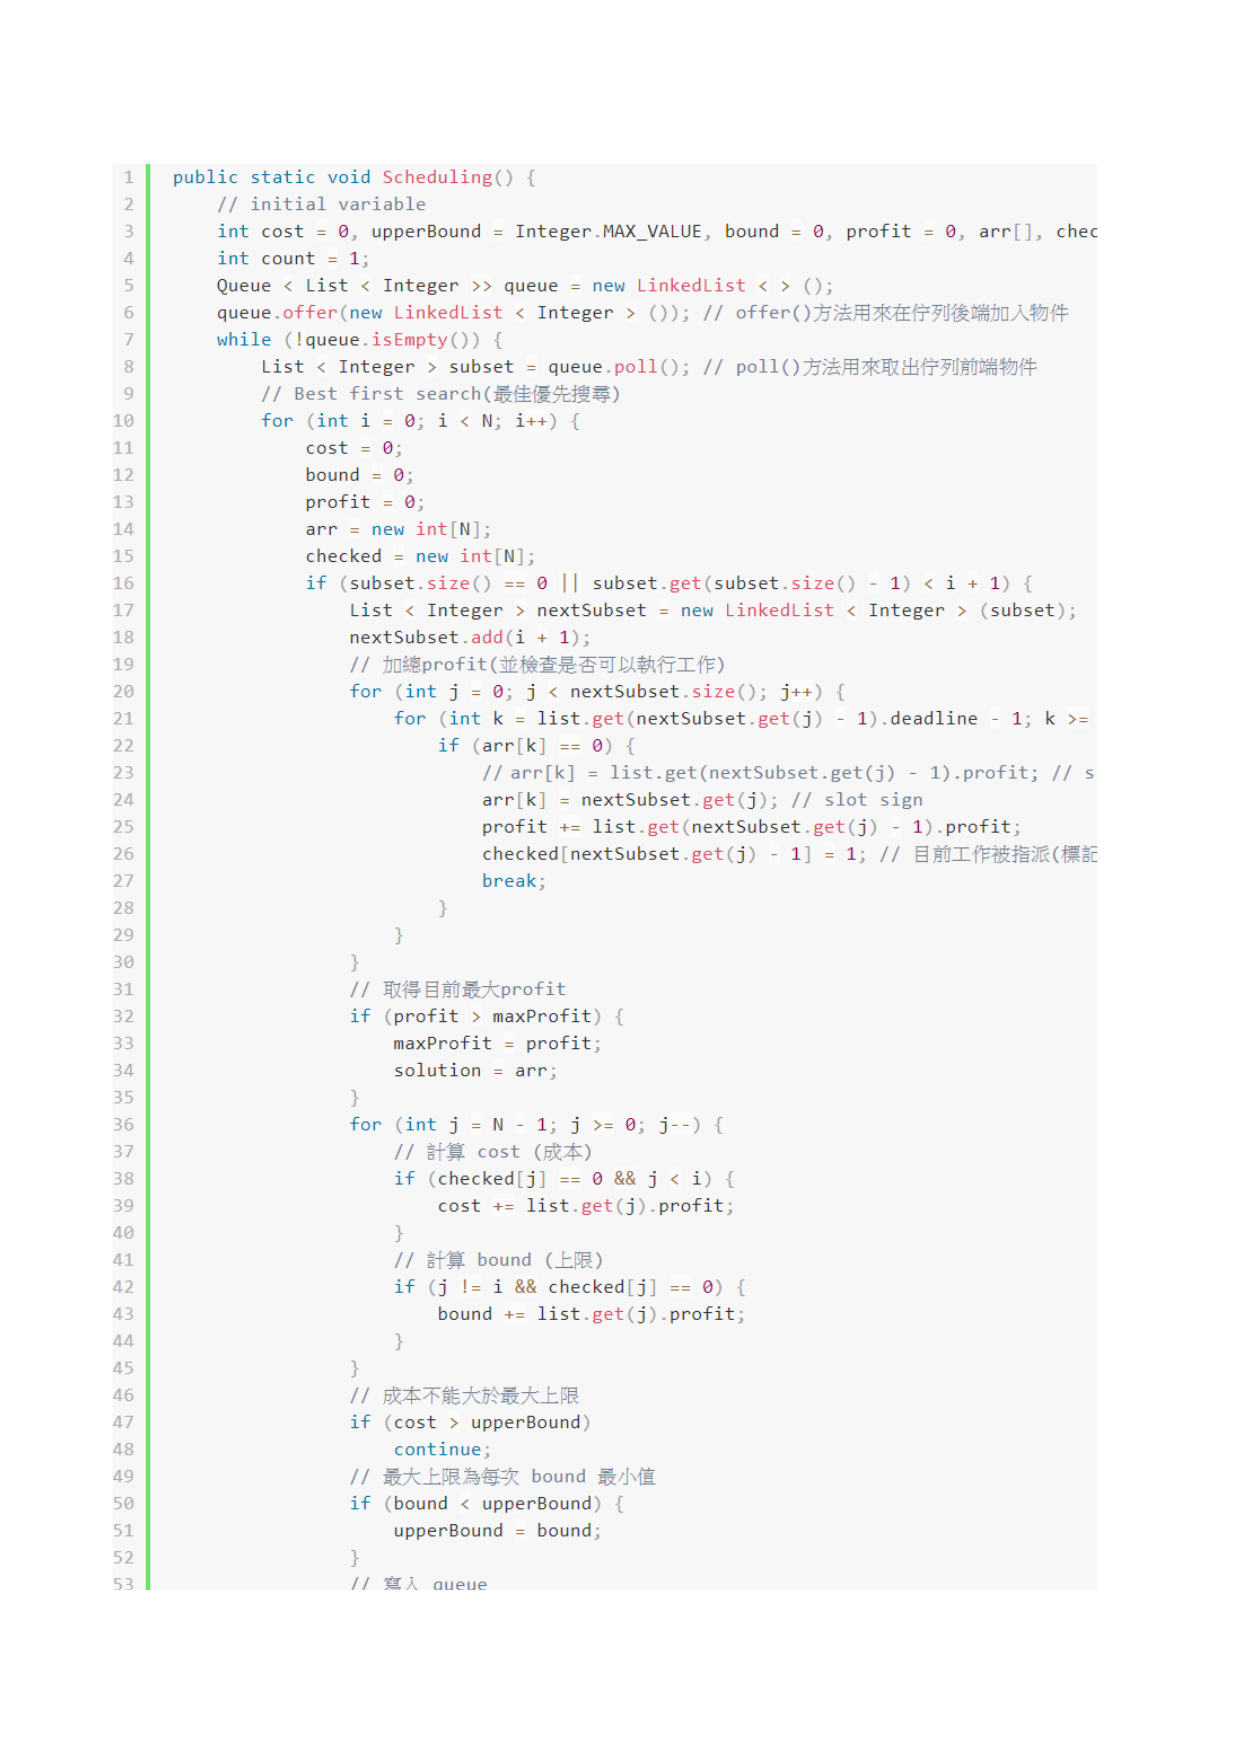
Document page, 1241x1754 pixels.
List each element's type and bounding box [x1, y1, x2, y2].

picture [112, 164, 1103, 1590]
